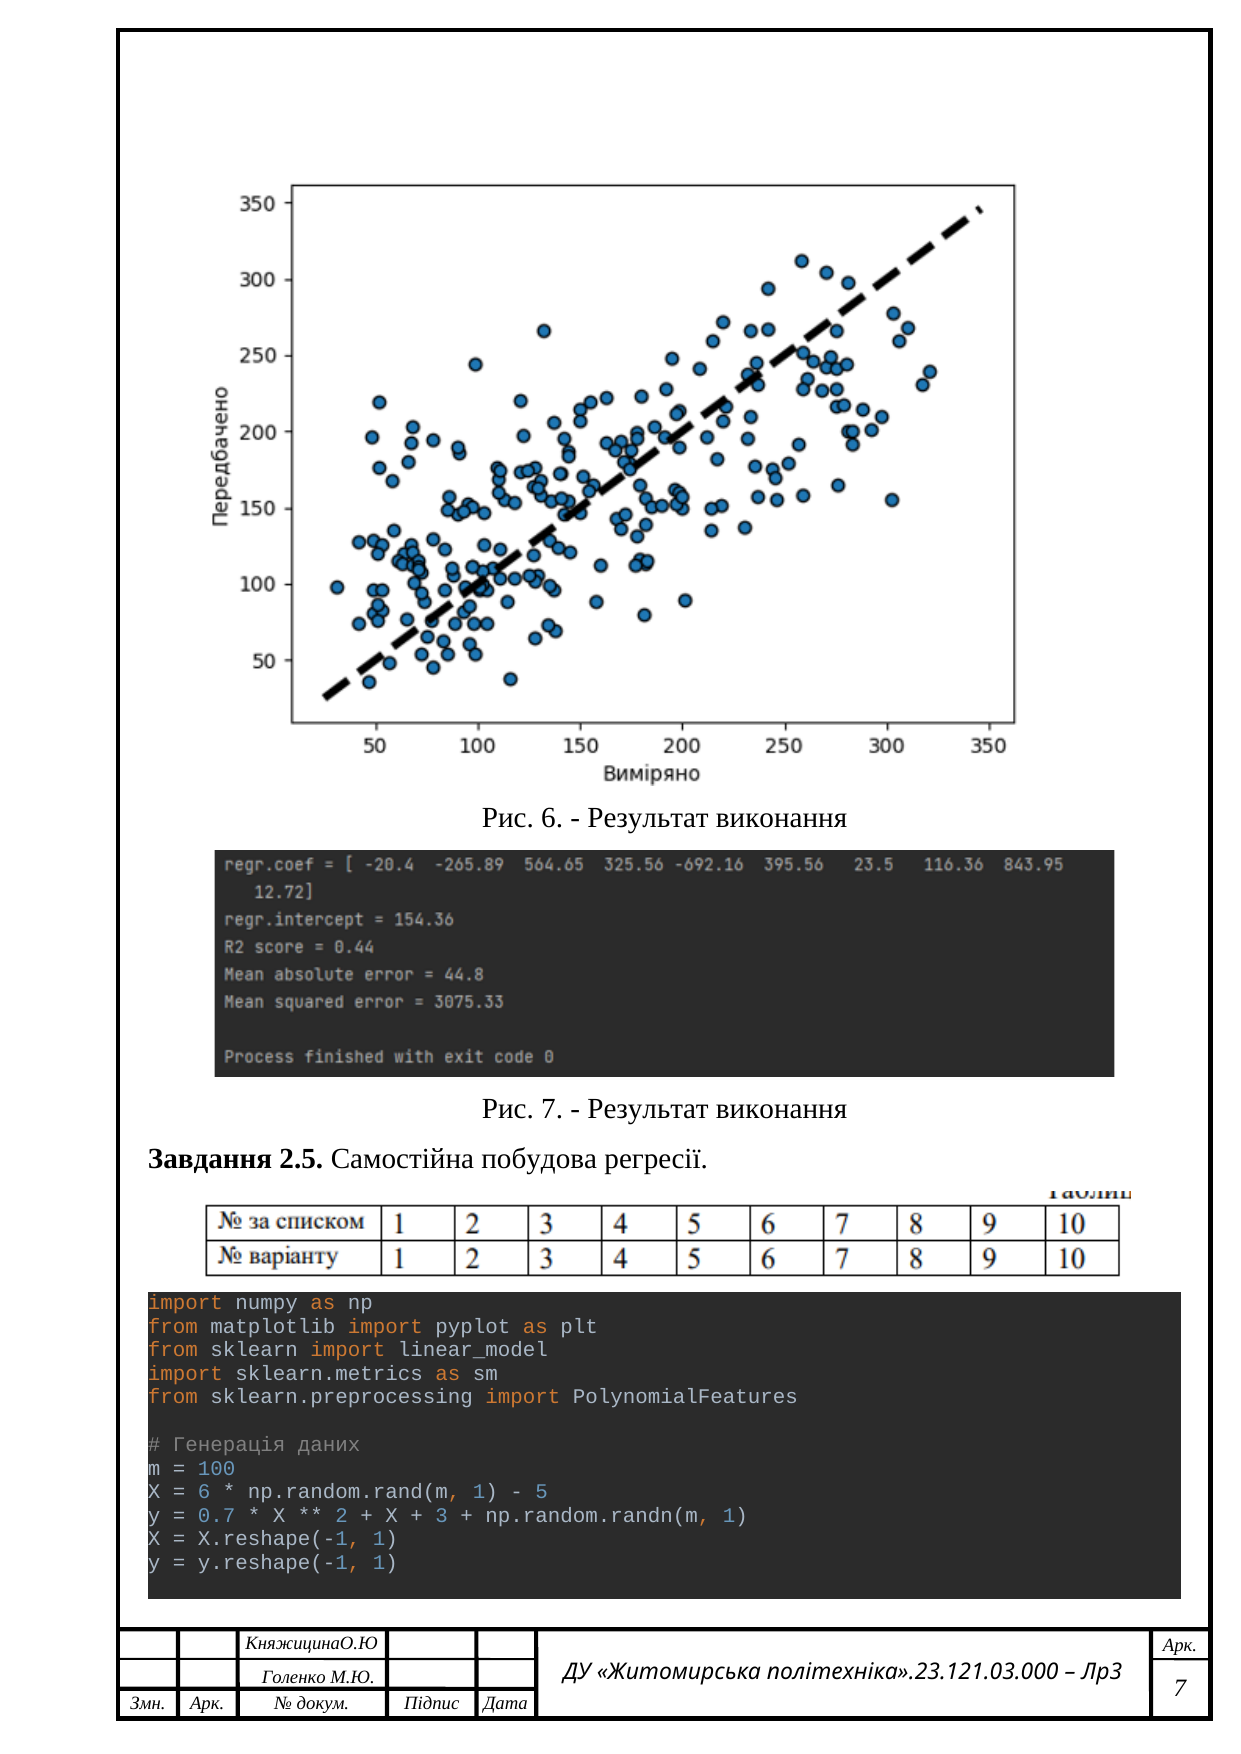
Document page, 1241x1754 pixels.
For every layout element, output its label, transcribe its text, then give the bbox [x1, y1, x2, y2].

picture [198, 1191, 1131, 1278]
picture [194, 102, 1134, 786]
text Рис. 6. - Результат виконання [148, 800, 1181, 833]
text Рис. 7. - Результат виконання [148, 1091, 1181, 1124]
text Завдання 2.5. Самостійна побудова регресії. [148, 1141, 1181, 1175]
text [148, 1292, 1181, 1599]
picture [214, 850, 1115, 1077]
